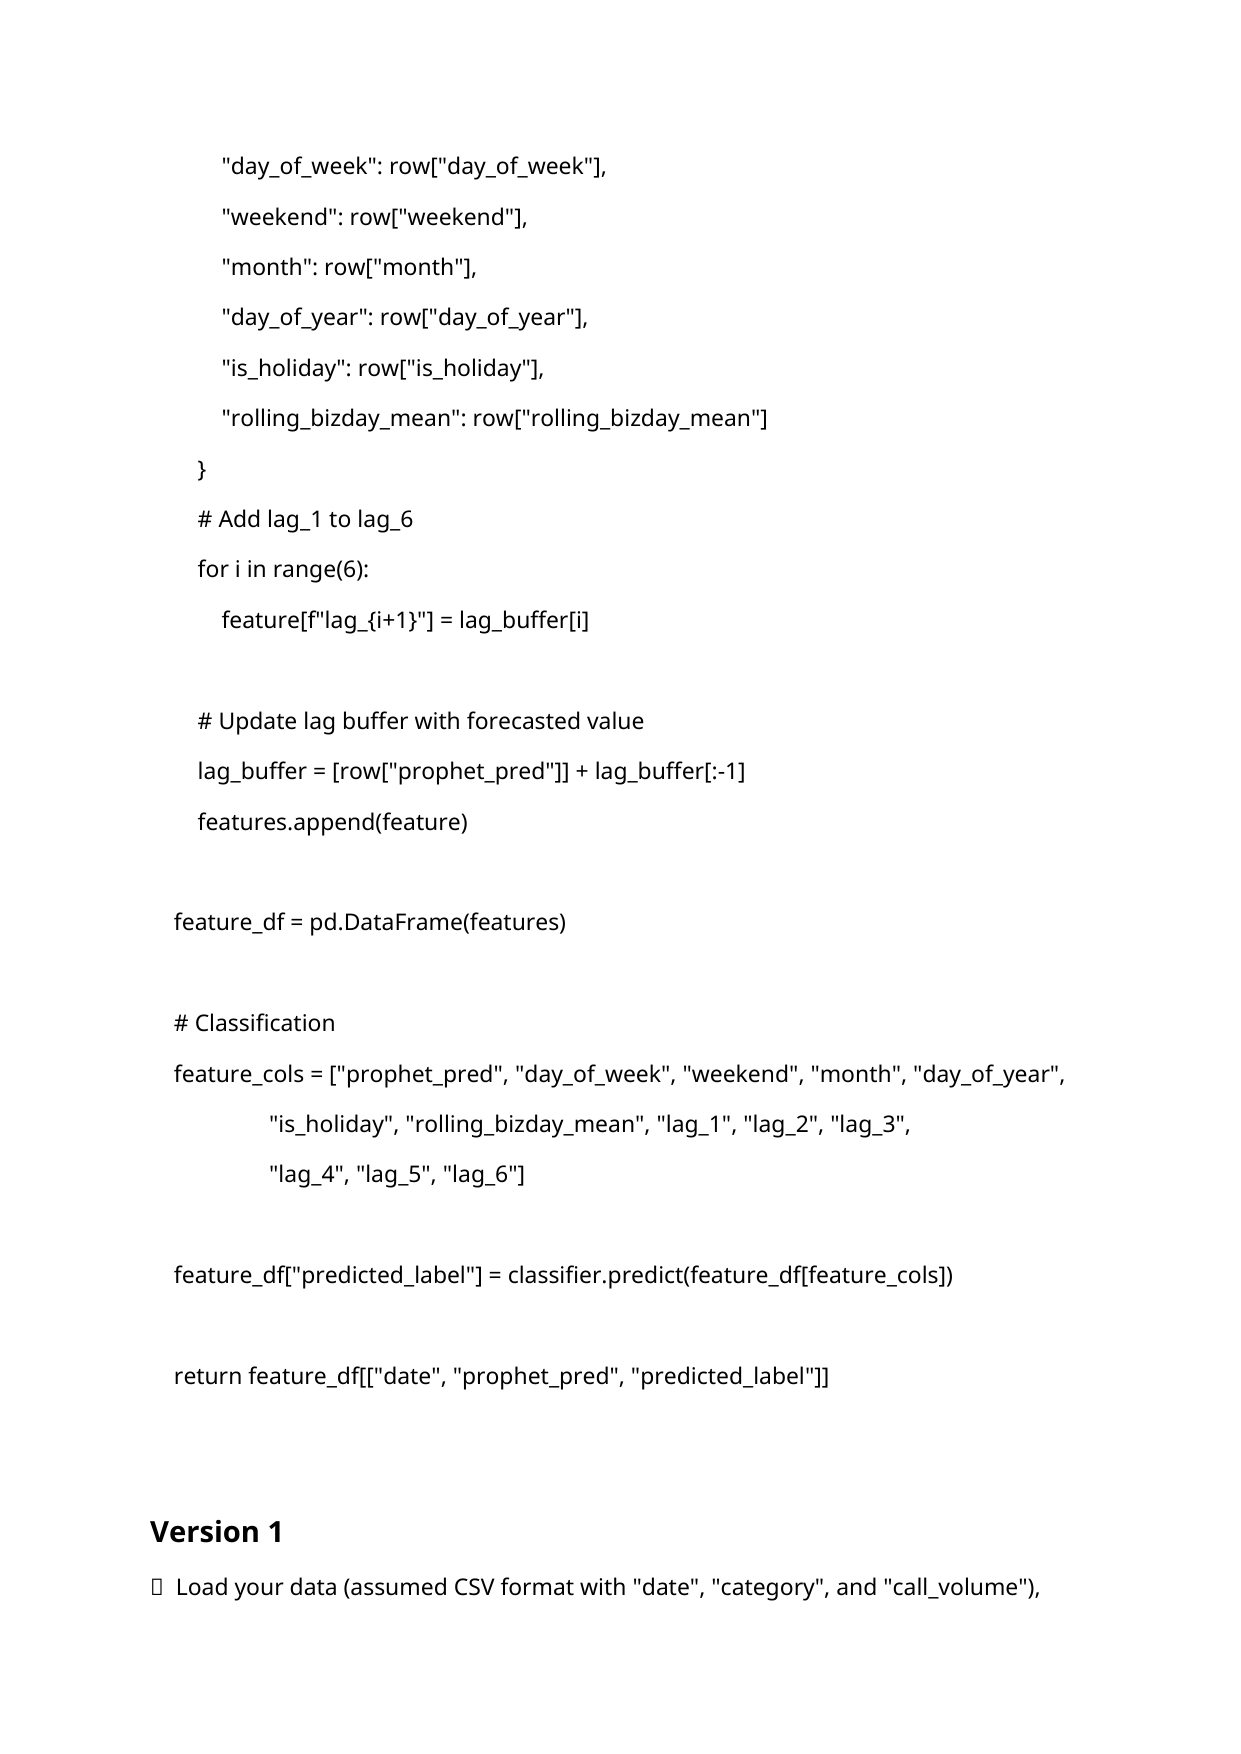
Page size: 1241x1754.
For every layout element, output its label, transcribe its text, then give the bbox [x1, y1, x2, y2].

text Version 1 [150, 1511, 1090, 1551]
text  Load your data (assumed CSV format with "date", "category", and "call_volume"), [150, 1571, 1090, 1602]
text } [150, 452, 1090, 484]
text feature[f"lag_{i+1}"] = lag_buffer[i] [150, 604, 1090, 635]
text "day_of_year": row["day_of_year"], [150, 301, 1090, 332]
text "is_holiday", "rolling_bizday_mean", "lag_1", "lag_2", "lag_3", [150, 1108, 1090, 1139]
text "lag_4", "lag_5", "lag_6"] [150, 1158, 1090, 1189]
text "weekend": row["weekend"], [150, 200, 1090, 232]
text "is_holiday": row["is_holiday"], [150, 352, 1090, 383]
text for i in range(6): [150, 553, 1090, 584]
text "month": row["month"], [150, 251, 1090, 282]
text # Classification [150, 1007, 1090, 1038]
text features.append(feature) [150, 805, 1090, 837]
text feature_df["predicted_label"] = classifier.predict(feature_df[feature_cols]) [150, 1259, 1090, 1290]
text "rolling_bizday_mean": row["rolling_bizday_mean"] [150, 402, 1090, 433]
text lag_buffer = [row["prophet_pred"]] + lag_buffer[:-1] [150, 755, 1090, 786]
text # Update lag buffer with forecasted value [150, 704, 1090, 736]
text feature_cols = ["prophet_pred", "day_of_week", "weekend", "month", "day_of_year", [150, 1057, 1090, 1089]
text "day_of_week": row["day_of_week"], [150, 150, 1090, 181]
text # Add lag_1 to lag_6 [150, 503, 1090, 534]
text feature_df = pd.DataFrame(features) [150, 906, 1090, 937]
text return feature_df[["date", "prophet_pred", "predicted_label"]] [150, 1360, 1090, 1391]
